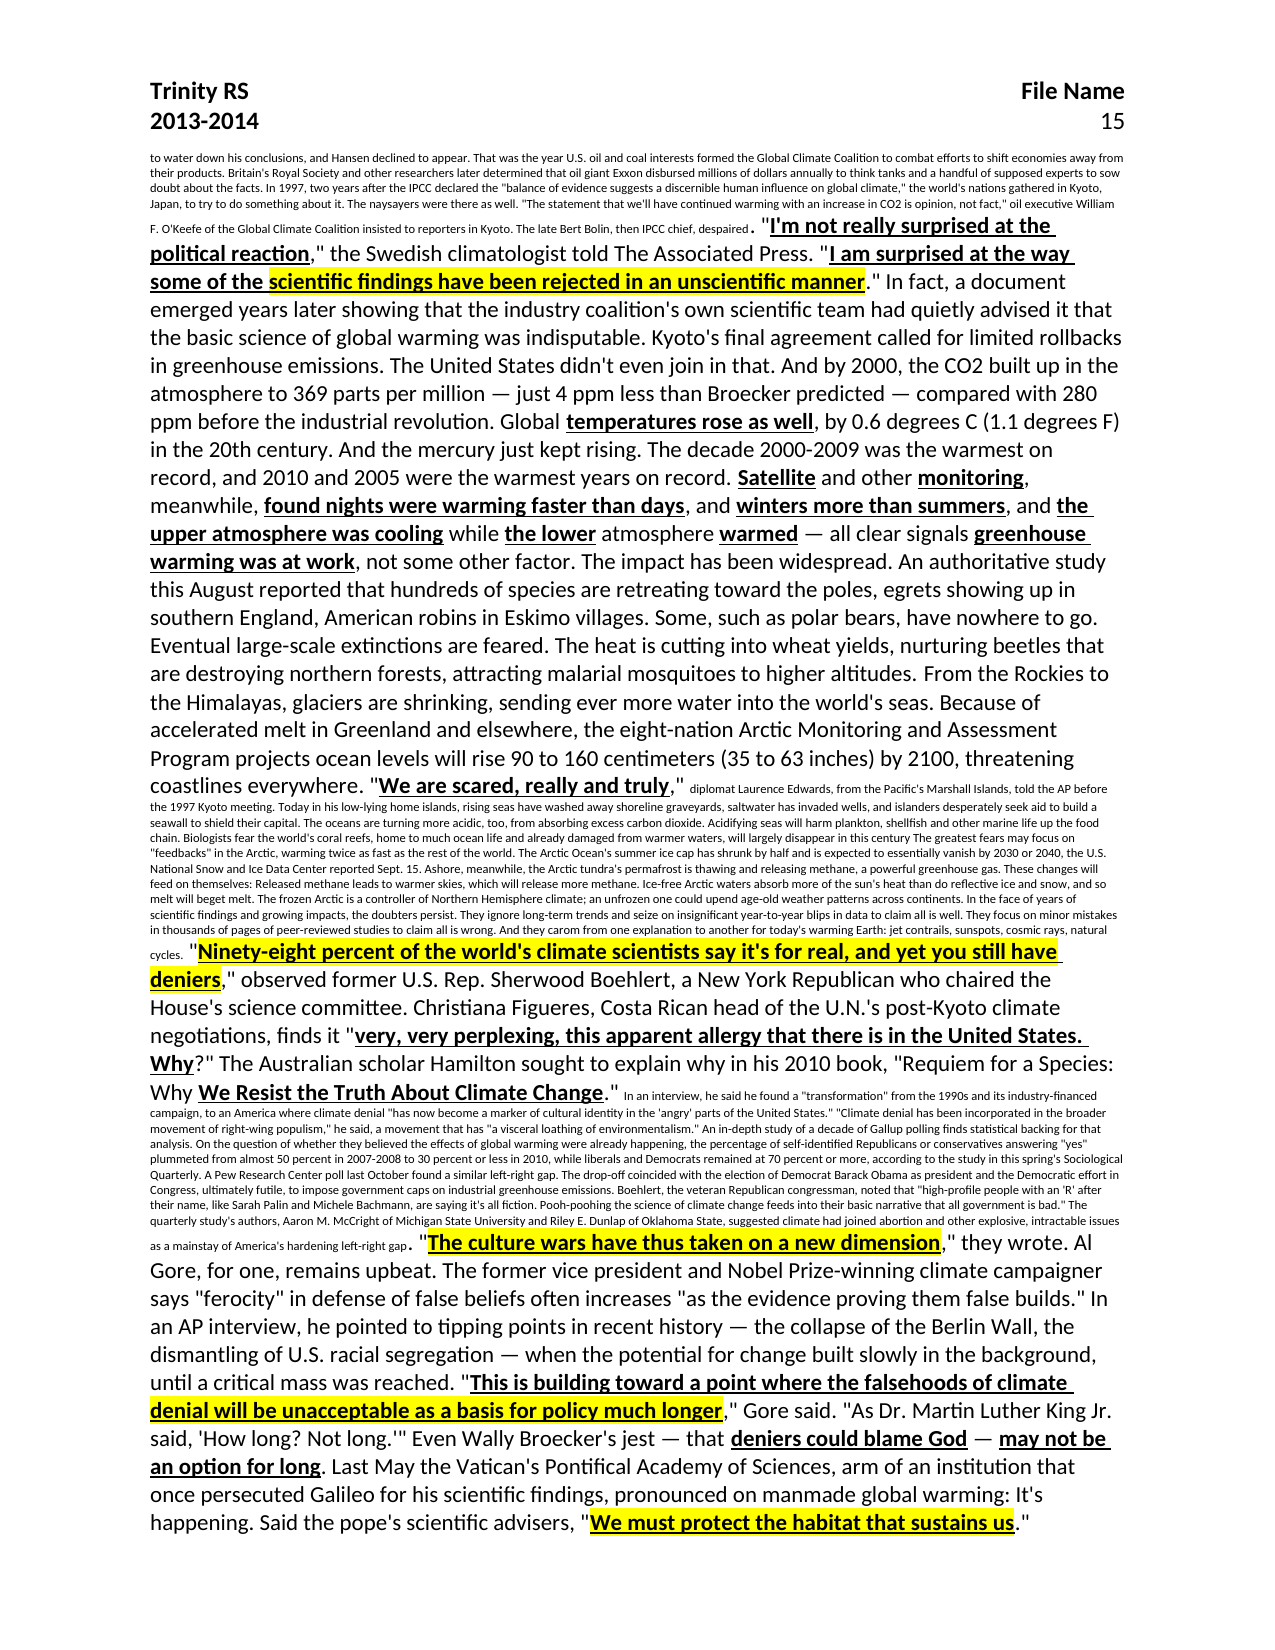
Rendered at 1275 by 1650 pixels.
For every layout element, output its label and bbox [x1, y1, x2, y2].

text [150, 150, 1125, 1536]
